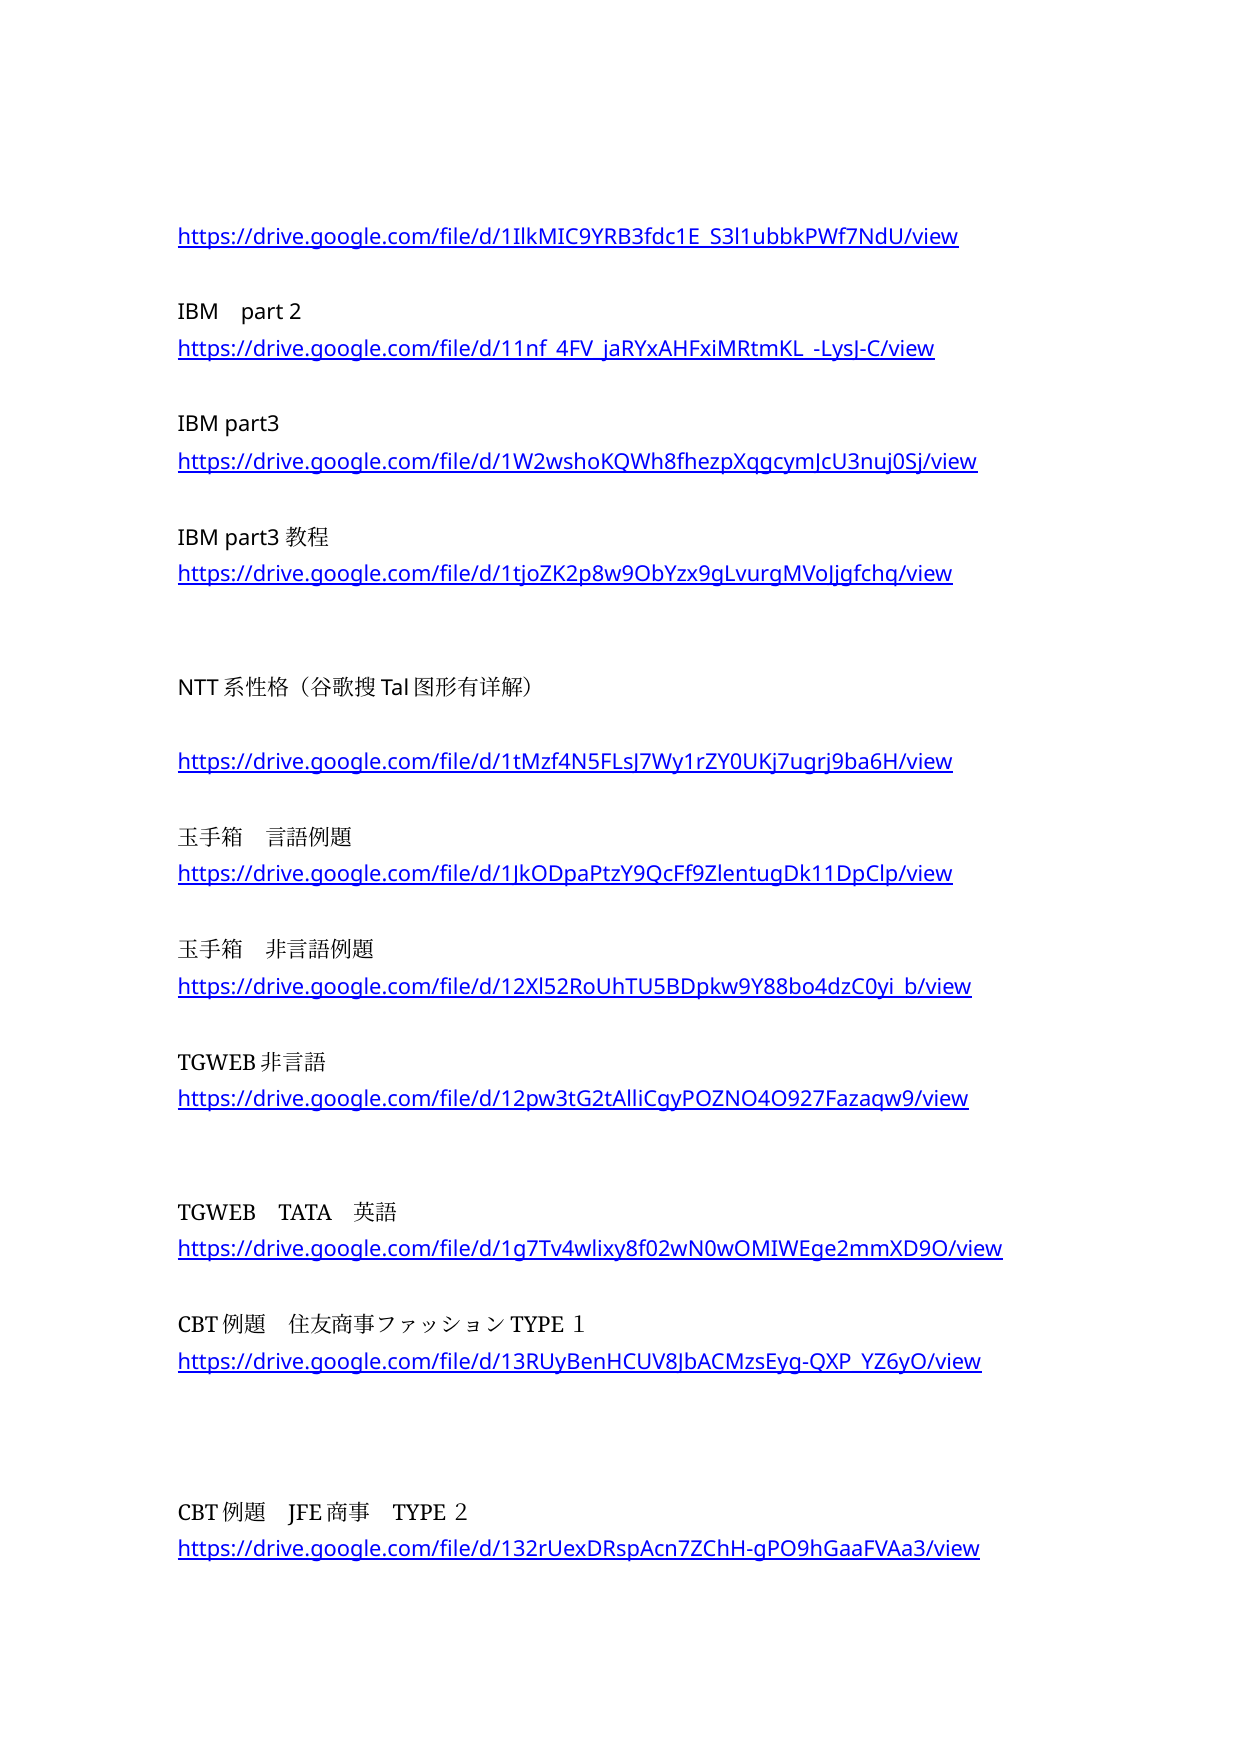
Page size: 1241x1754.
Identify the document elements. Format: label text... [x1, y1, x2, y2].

text https://drive.google.com/file/d/11nf_4FV_jaRYxAHFxiMRtmKL_-LysJ-C/view [177, 329, 1063, 367]
text https://drive.google.com/file/d/13RUyBenHCUV8JbACMzsEyg-QXP_YZ6yO/view [177, 1342, 1063, 1379]
text IBM part3 [177, 404, 1063, 442]
text TGWEB TATA 英語 [177, 1192, 1063, 1229]
text https://drive.google.com/file/d/1IlkMIC9YRB3fdc1E_S3l1ubbkPWf7NdU/view [177, 217, 1063, 254]
text CBT例題 JFE商事 TYPE２ [177, 1492, 1063, 1529]
text https://drive.google.com/file/d/1tjoZK2p8w9ObYzx9gLvurgMVoJjgfchq/view [177, 554, 1063, 592]
text NTT系性格（谷歌搜Tal图形有详解） [177, 667, 1063, 704]
text https://drive.google.com/file/d/1tMzf4N5FLsJ7Wy1rZY0UKj7ugrj9ba6H/view [177, 742, 1063, 779]
text IBM part3 教程 [177, 517, 1063, 554]
text 玉手箱 非言語例題 [177, 929, 1063, 967]
text https://drive.google.com/file/d/1W2wshoKQWh8fhezpXqgcymJcU3nuj0Sj/view [177, 442, 1063, 479]
text https://drive.google.com/file/d/1g7Tv4wlixy8f02wN0wOMIWEge2mmXD9O/view [177, 1229, 1063, 1267]
text 玉手箱 言語例題 [177, 817, 1063, 854]
text IBM part 2 [177, 292, 1063, 329]
text https://drive.google.com/file/d/12Xl52RoUhTU5BDpkw9Y88bo4dzC0yi_b/view [177, 967, 1063, 1004]
text TGWEB非言語 [177, 1042, 1063, 1079]
text CBT例題 住友商事ファッションTYPE１ [177, 1304, 1063, 1342]
text https://drive.google.com/file/d/12pw3tG2tAlliCgyPOZNO4O927Fazaqw9/view [177, 1079, 1063, 1117]
text https://drive.google.com/file/d/1JkODpaPtzY9QcFf9ZlentugDk11DpClp/view [177, 854, 1063, 892]
text https://drive.google.com/file/d/132rUexDRspAcn7ZChH-gPO9hGaaFVAa3/view [177, 1529, 1063, 1567]
